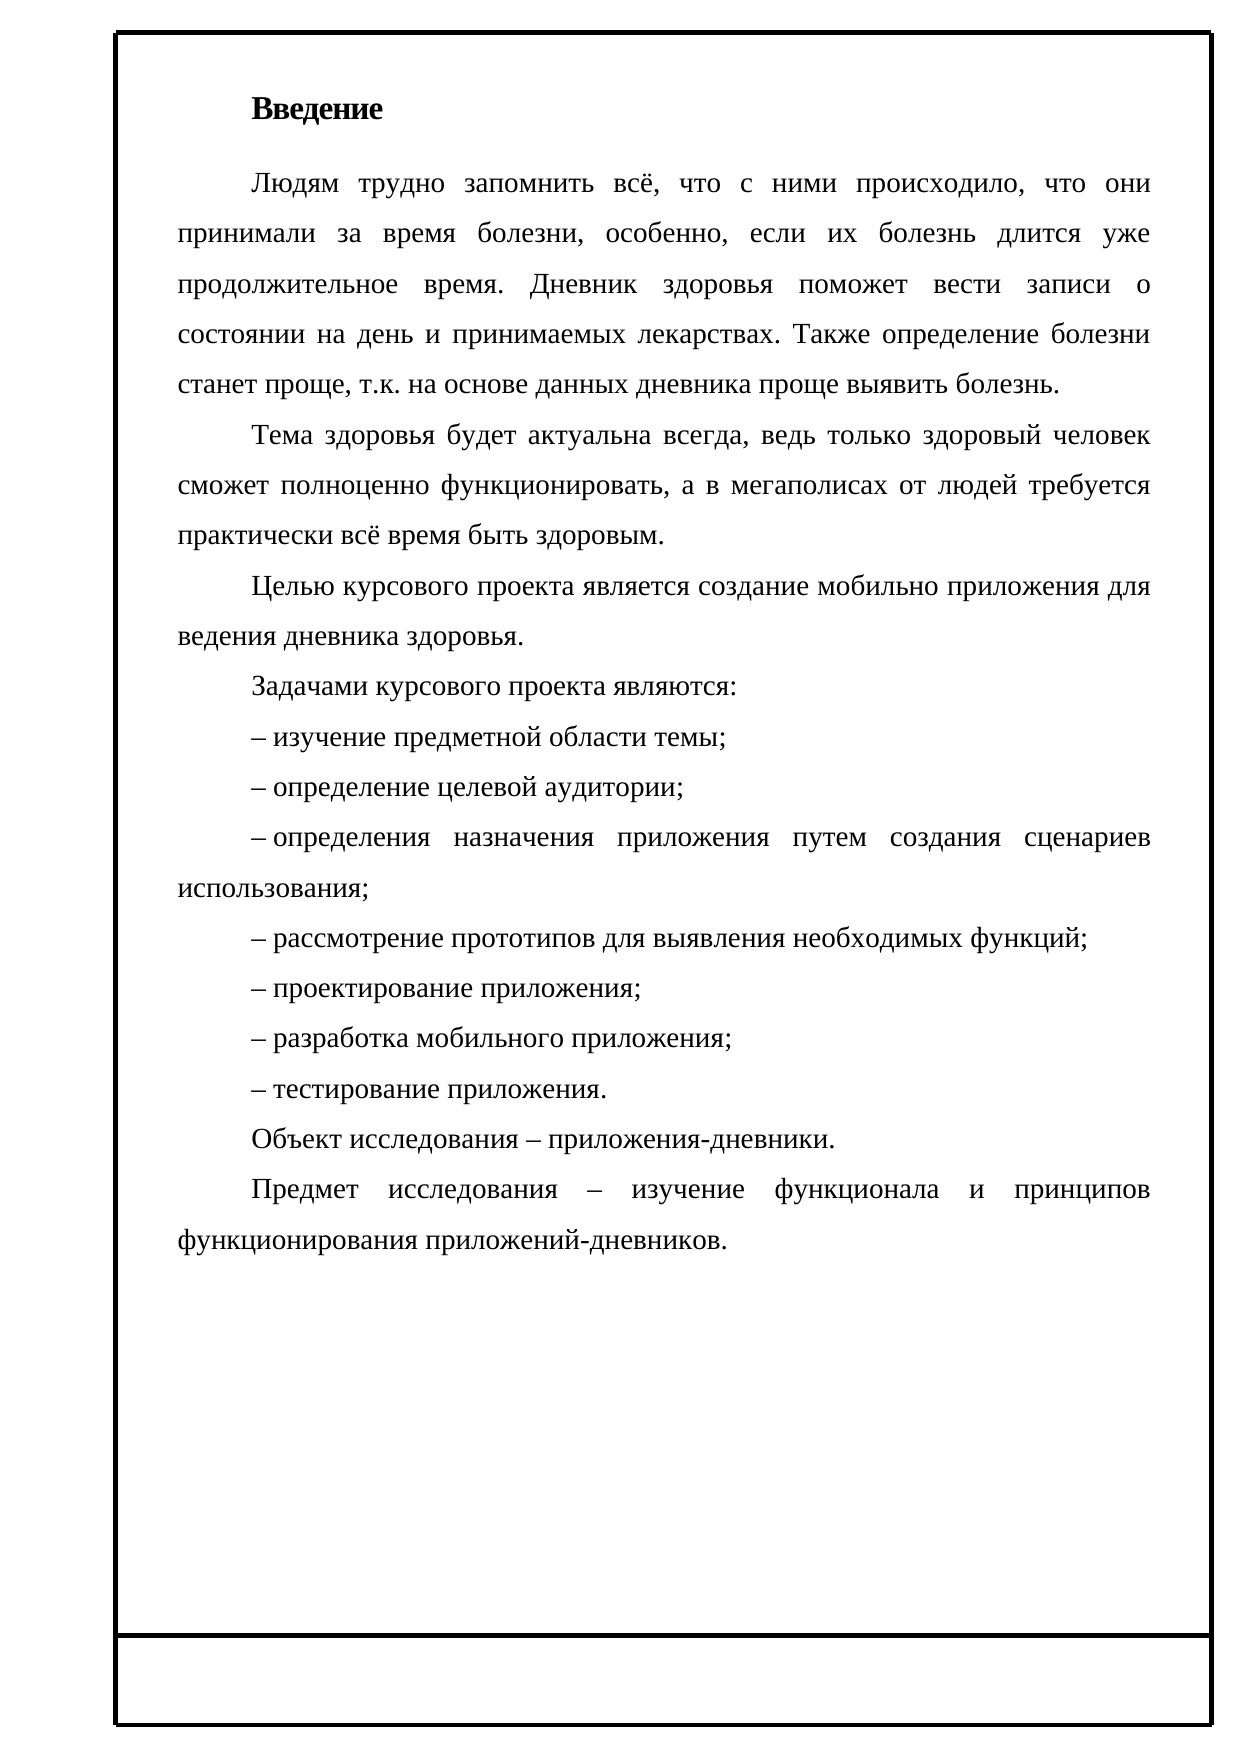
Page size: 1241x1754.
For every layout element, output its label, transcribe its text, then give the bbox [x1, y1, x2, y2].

list рассмотрение прототипов для выявления необходимых функций; [177, 920, 1152, 953]
list определения назначения приложения путем создания сценариев использования; [177, 819, 1152, 903]
text Людям трудно запомнить всё, что с ними происходило, что они принимали за время болезни, особенно, если их болезнь длится уже продолжительное время. Дневник здоровья поможет вести записи о состоянии на день и принимаемых лекарствах. Также определение болезни станет проще, т.к. на основе данных дневника проще выявить болезнь. [177, 165, 1152, 400]
text Задачами курсового проекта являются: [177, 668, 1152, 702]
text Предмет исследования – изучение функционала и принципов функционирования приложений-дневников. [177, 1172, 1152, 1255]
list разработка мобильного приложения; [177, 1021, 1152, 1054]
text Тема здоровья будет актуальна всегда, ведь только здоровый человек сможет полноценно функционировать, а в мегаполисах от людей требуется практически всё время быть здоровым. [177, 417, 1152, 551]
list тестирование приложения. [177, 1071, 1152, 1104]
list изучение предметной области темы; [177, 719, 1152, 752]
title Введение [177, 89, 1152, 127]
text Объект исследования – приложения-дневники. [177, 1121, 1152, 1155]
list определение целевой аудитории; [177, 769, 1152, 803]
text Целью курсового проекта является создание мобильно приложения для ведения дневника здоровья. [177, 568, 1152, 652]
list проектирование приложения; [177, 970, 1152, 1004]
